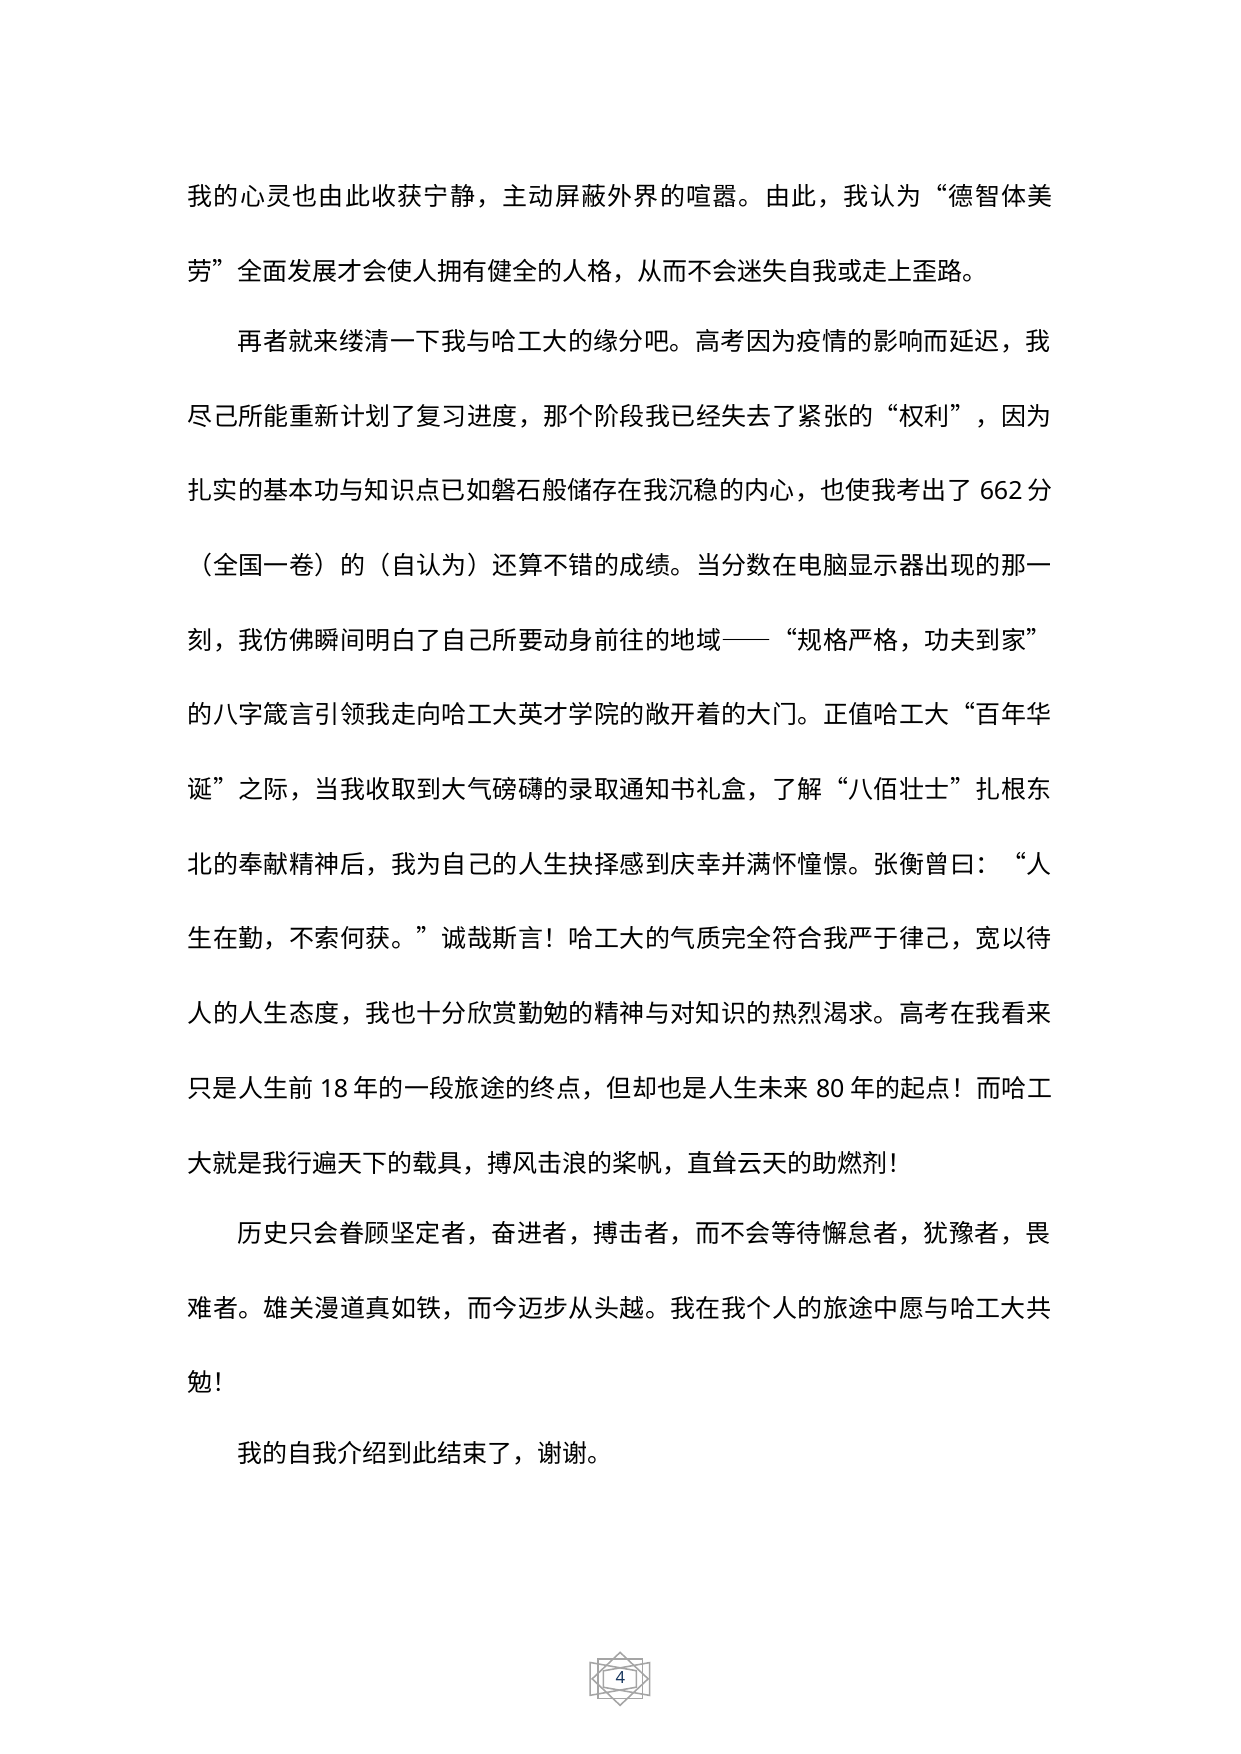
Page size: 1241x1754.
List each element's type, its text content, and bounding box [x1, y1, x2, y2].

text 再者就来缕清一下我与哈工大的缘分吧。高考因为疫情的影响而延迟，我尽己所能重新计划了复习进度，那个阶段我已经失去了紧张的“权利”，因为扎实的基本功与知识点已如磐石般储存在我沉稳的内心，也使我考出了662分（全国一卷）的（自认为）还算不错的成绩。当分数在电脑显示器出现的那一刻，我仿佛瞬间明白了自己所要动身前往的地域——“规格严格，功夫到家”的八字箴言引领我走向哈工大英才学院的敞开着的大门。正值哈工大“百年华诞”之际，当我收取到大气磅礴的录取通知书礼盒，了解“八佰壮士”扎根东北的奉献精神后，我为自己的人生抉择感到庆幸并满怀憧憬。张衡曾曰：“人生在勤，不索何获。”诚哉斯言！哈工大的气质完全符合我严于律己，宽以待人的人生态度，我也十分欣赏勤勉的精神与对知识的热烈渴求。高考在我看来只是人生前18年的一段旅途的终点，但却也是人生未来80年的起点！而哈工大就是我行遍天下的载具，搏风击浪的桨帆，直耸云天的助燃剂！ [187, 307, 1053, 1194]
text 我的自我介绍到此结束了，谢谢。 [187, 1419, 1053, 1484]
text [187, 162, 1053, 302]
text 历史只会眷顾坚定者，奋进者，搏击者，而不会等待懈怠者，犹豫者，畏难者。雄关漫道真如铁，而今迈步从头越。我在我个人的旅途中愿与哈工大共勉！ [187, 1199, 1053, 1413]
